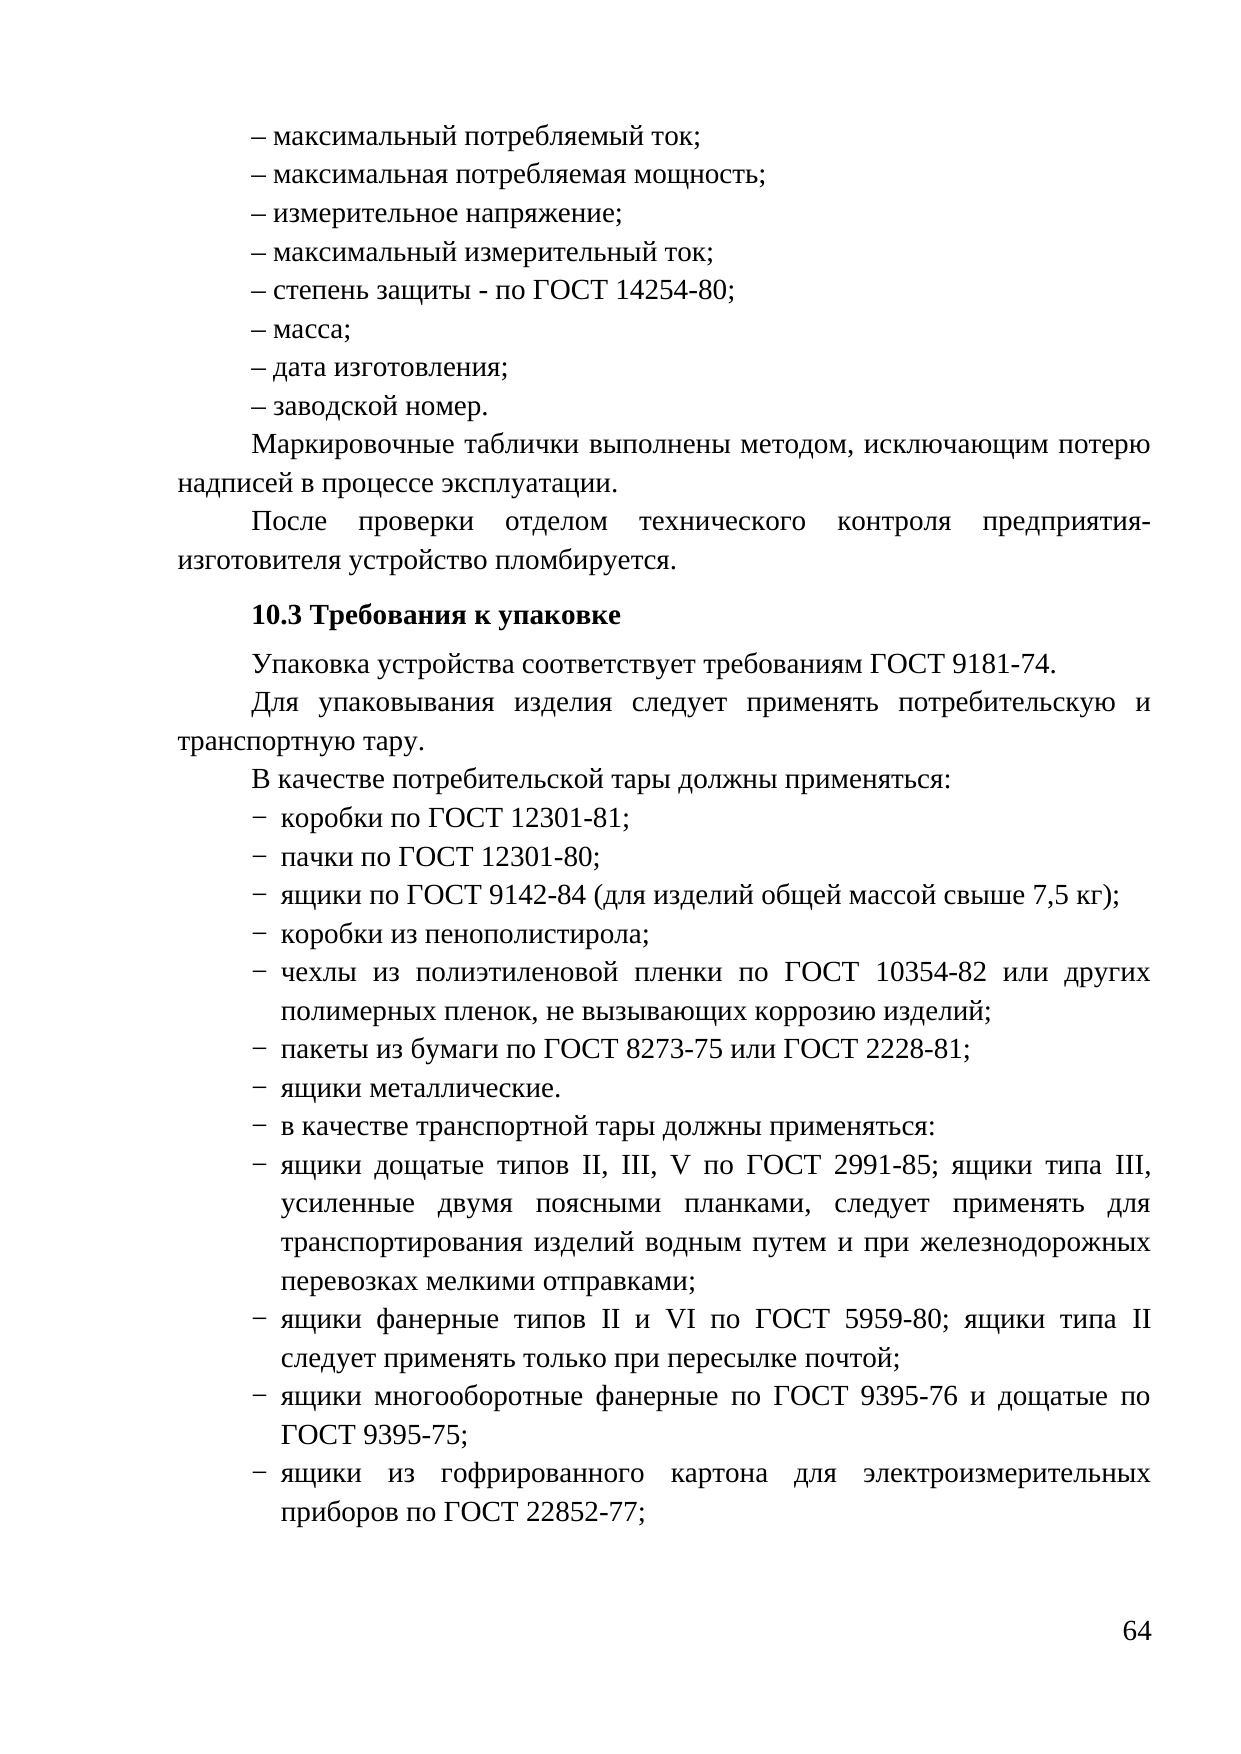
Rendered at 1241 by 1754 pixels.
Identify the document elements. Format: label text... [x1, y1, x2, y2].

text Маркировочные таблички выполнены методом, исключающим потерю надписей в процессе эксплуатации. [177, 426, 1152, 498]
list пакеты из бумаги по ГОСТ 8273-75 или ГОСТ 2228-81; [251, 1031, 1152, 1065]
list коробки из пенополистирола; [251, 916, 1152, 949]
list ящики металлические. [251, 1070, 1152, 1103]
list ящики дощатые типов II, III, V по ГОСТ 2991-85; ящики типа III, усиленные двумя поясными планками, следует применять для транспортирования изделий водным путем и при железнодорожных перевозках мелкими отправками; [251, 1147, 1152, 1296]
list коробки по ГОСТ 12301-81; [251, 800, 1152, 834]
text В качестве потребительской тары должны применяться: [177, 762, 1152, 795]
list ящики по ГОСТ 9142-84 (для изделий общей массой свыше 7,5 кг); [251, 877, 1152, 911]
text После проверки отделом технического контроля предприятия-изготовителя устройство пломбируется. [177, 503, 1152, 576]
text – измерительное напряжение; [177, 195, 1152, 229]
list ящики фанерные типов II и VI по ГОСТ 5959-80; ящики типа II следует применять только при пересылке почтой; [251, 1301, 1152, 1373]
text – заводской номер. [177, 388, 1152, 421]
list в качестве транспортной тары должны применяться: [251, 1108, 1152, 1142]
text – дата изготовления; [177, 349, 1152, 383]
list ящики многооборотные фанерные по ГОСТ 9395-76 и дощатые по ГОСТ 9395-75; [251, 1378, 1152, 1450]
text – максимальный потребляемый ток; [177, 118, 1152, 152]
list ящики из гофрированного картона для электроизмерительных приборов по ГОСТ 22852-77; [251, 1455, 1152, 1527]
text – масса; [177, 311, 1152, 344]
list чехлы из полиэтиленовой пленки по ГОСТ 10354-82 или других полимерных пленок, не вызывающих коррозию изделий; [251, 954, 1152, 1026]
text 10.3 Требования к упаковке [177, 597, 1152, 631]
text – максимальная потребляемая мощность; [177, 157, 1152, 190]
list пачки по ГОСТ 12301-80; [251, 839, 1152, 872]
text Для упаковывания изделия следует применять потребительскую и транспортную тару. [177, 684, 1152, 757]
text Упаковка устройства соответствует требованиям ГОСТ 9181-74. [177, 646, 1152, 679]
text – максимальный измерительный ток; [177, 234, 1152, 267]
text – степень защиты - по ГОСТ 14254-80; [177, 272, 1152, 306]
